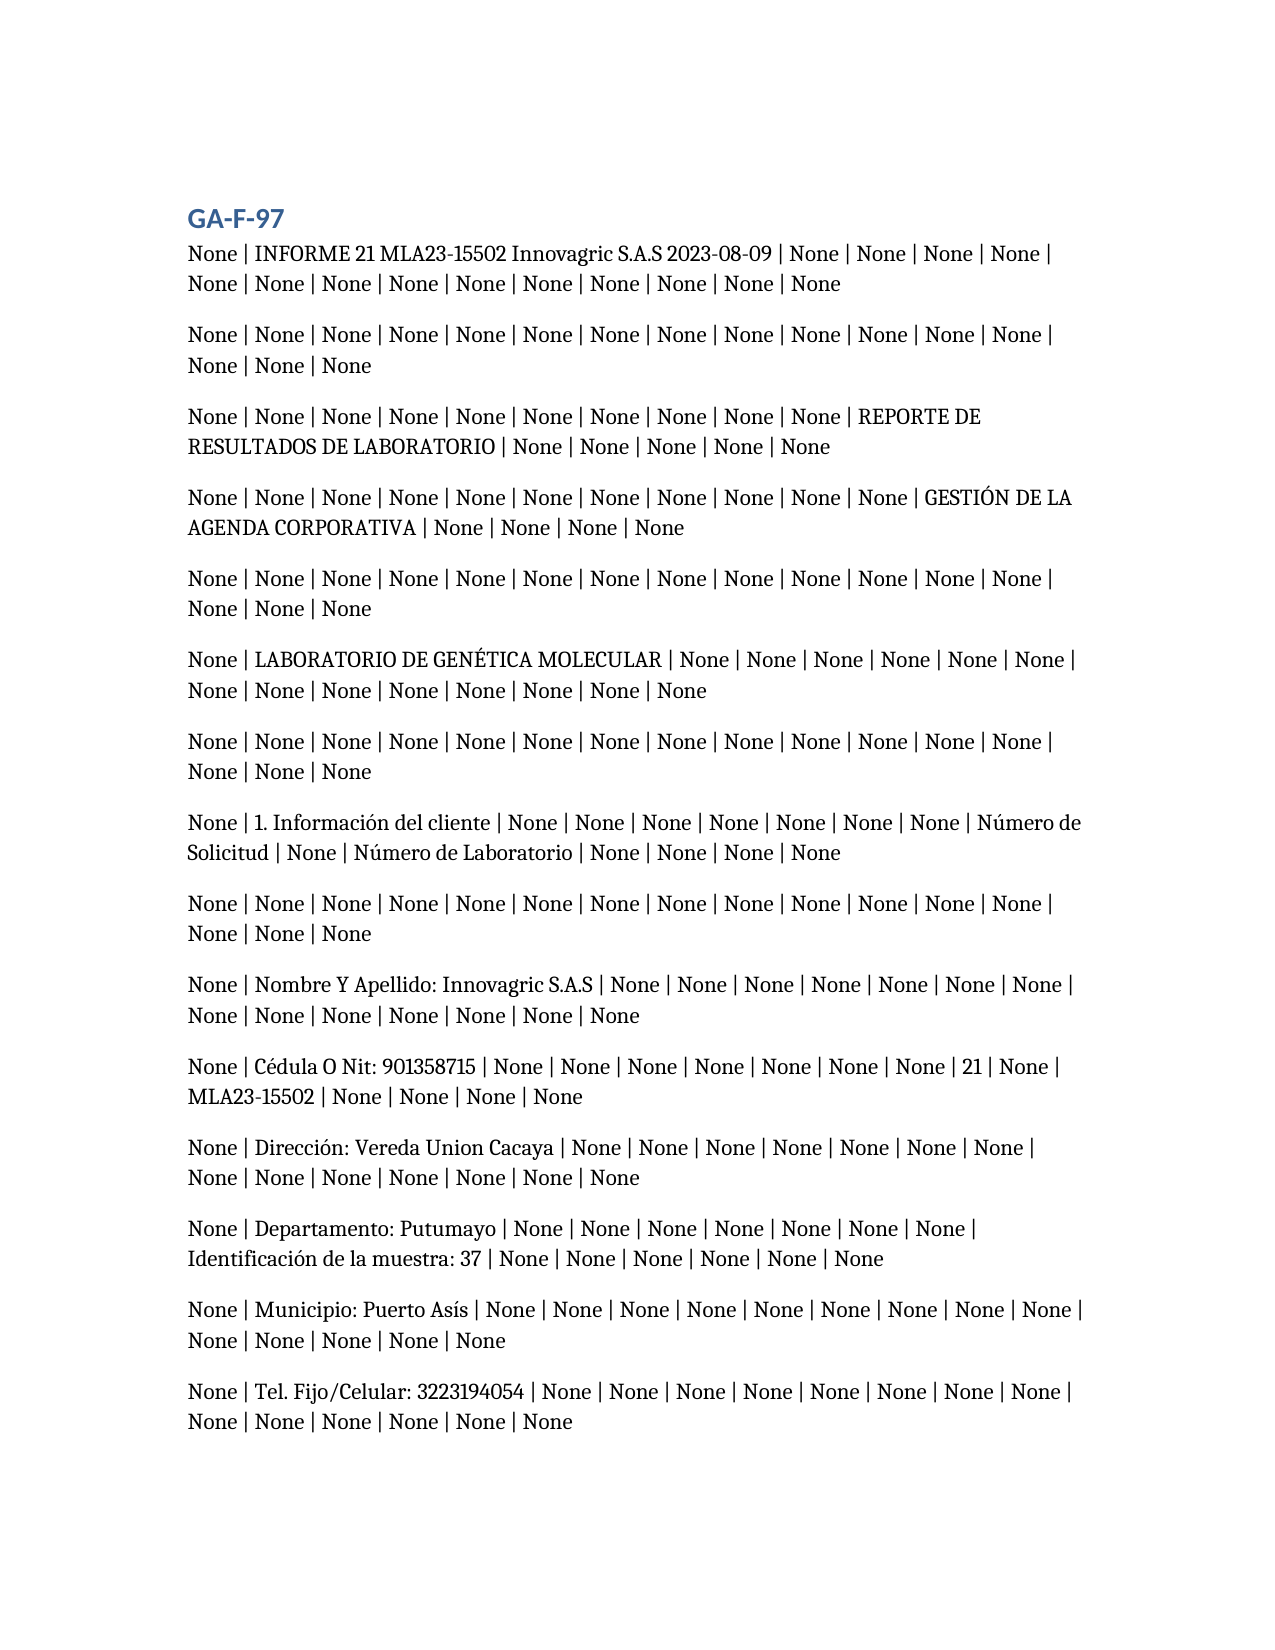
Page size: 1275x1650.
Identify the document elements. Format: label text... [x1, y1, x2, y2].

text None | INFORME 21 MLA23-15502 Innovagric S.A.S 2023-08-09 | None | None | None | None | None | None | None | None | None | None | None | None | None | None [187, 241, 1087, 297]
text None | None | None | None | None | None | None | None | None | None | None | None | None | None | None | None [187, 891, 1087, 947]
text None | LABORATORIO DE GENÉTICA MOLECULAR | None | None | None | None | None | None | None | None | None | None | None | None | None | None [187, 647, 1087, 704]
text None | Tel. Fijo/Celular: 3223194054 | None | None | None | None | None | None | None | None | None | None | None | None | None | None [187, 1378, 1087, 1435]
text None | Departamento: Putumayo | None | None | None | None | None | None | None | Identificación de la muestra: 37 | None | None | None | None | None | None [187, 1216, 1087, 1272]
text None | Dirección: Vereda Union Cacaya | None | None | None | None | None | None | None | None | None | None | None | None | None | None [187, 1135, 1087, 1191]
text None | Municipio: Puerto Asís | None | None | None | None | None | None | None | None | None | None | None | None | None | None [187, 1297, 1087, 1354]
text None | None | None | None | None | None | None | None | None | None | REPORTE DE RESULTADOS DE LABORATORIO | None | None | None | None | None [187, 403, 1087, 460]
text None | Cédula O Nit: 901358715 | None | None | None | None | None | None | None | 21 | None | MLA23-15502 | None | None | None | None [187, 1053, 1087, 1110]
text None | 1. Información del cliente | None | None | None | None | None | None | None | Número de Solicitud | None | Número de Laboratorio | None | None | None | None [187, 810, 1087, 866]
text None | None | None | None | None | None | None | None | None | None | None | GESTIÓN DE LA AGENDA CORPORATIVA | None | None | None | None [187, 485, 1087, 541]
text None | None | None | None | None | None | None | None | None | None | None | None | None | None | None | None [187, 322, 1087, 379]
subtitle GA-F-97 [187, 200, 1087, 236]
text None | None | None | None | None | None | None | None | None | None | None | None | None | None | None | None [187, 566, 1087, 622]
text None | None | None | None | None | None | None | None | None | None | None | None | None | None | None | None [187, 728, 1087, 785]
text None | Nombre Y Apellido: Innovagric S.A.S | None | None | None | None | None | None | None | None | None | None | None | None | None | None [187, 972, 1087, 1029]
